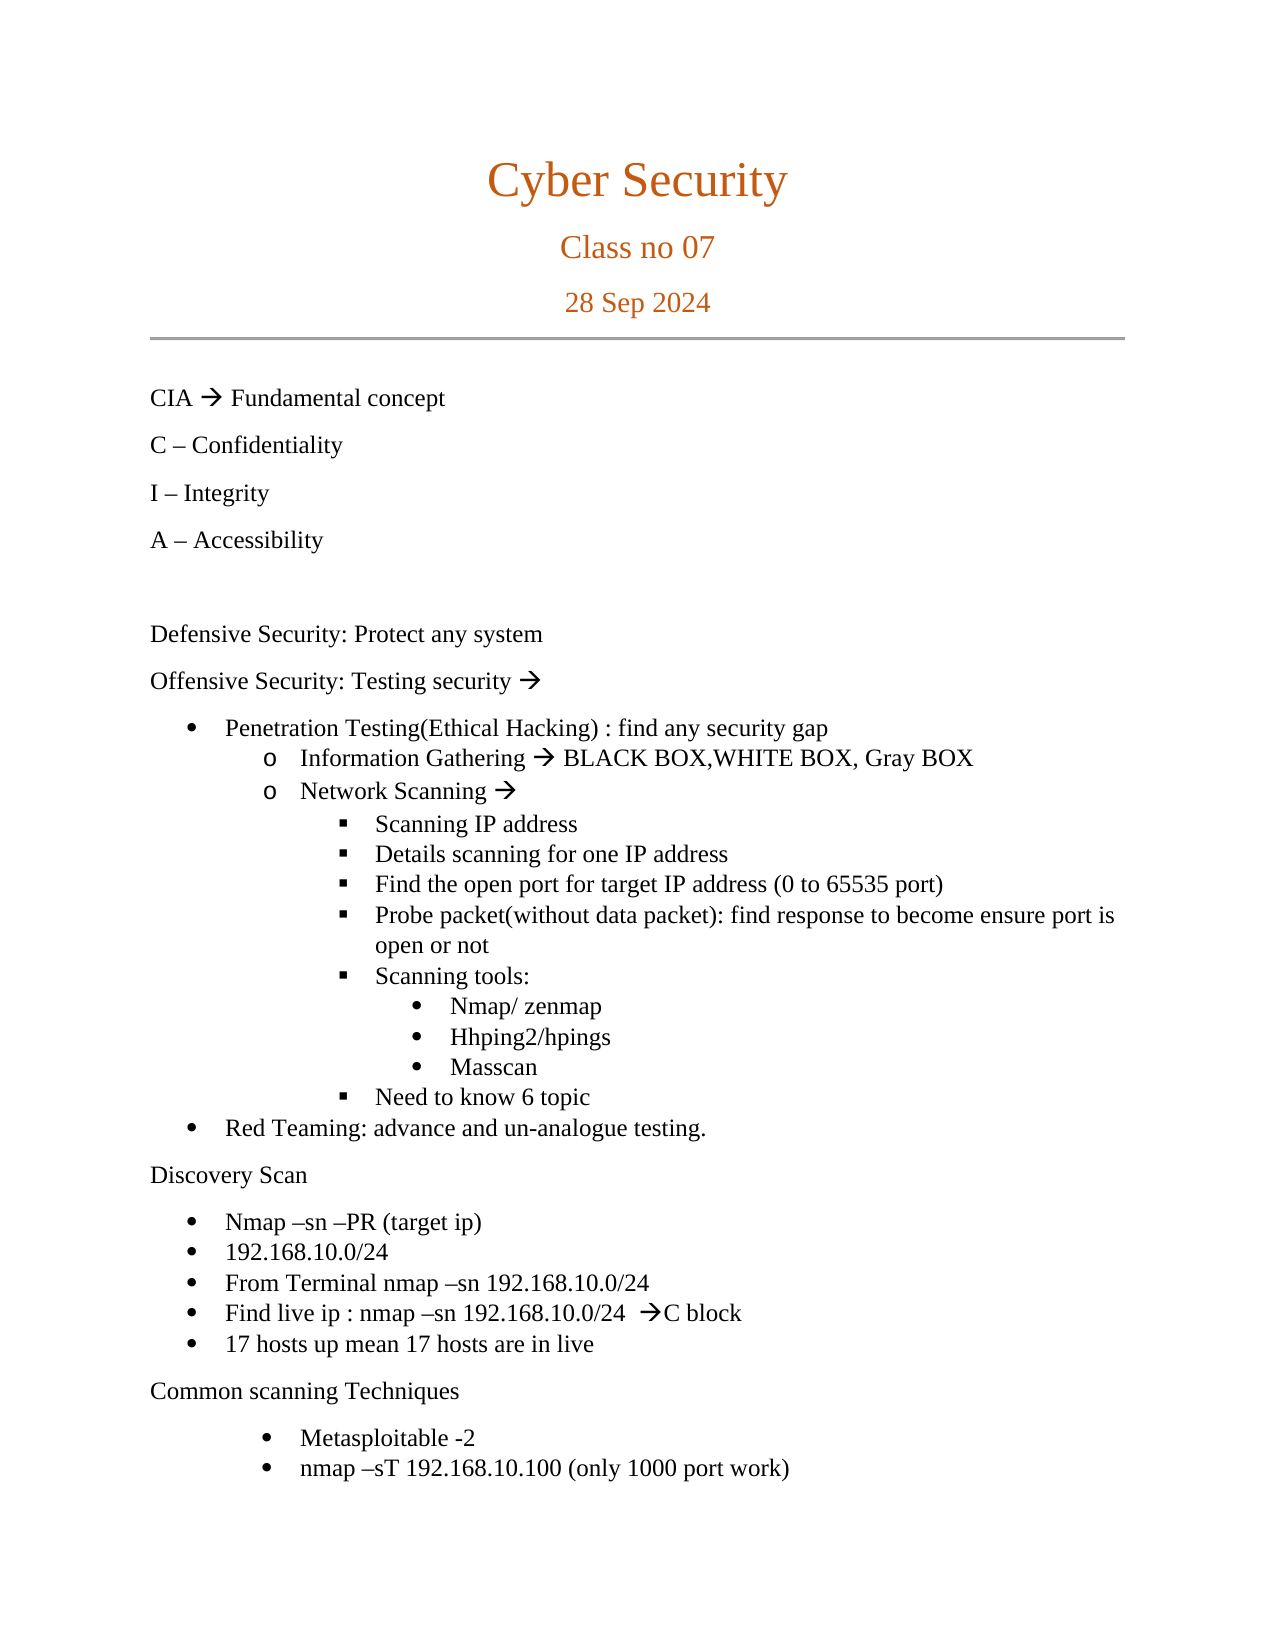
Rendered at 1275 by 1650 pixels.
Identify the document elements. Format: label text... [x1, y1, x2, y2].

list Network Scanning [262, 776, 1125, 807]
list Masscan [412, 1052, 1125, 1081]
list nmap –sT 192.168.10.100 (only 1000 port work) [262, 1453, 1125, 1482]
list Need to know 6 topic [337, 1082, 1125, 1111]
list Nmap/ zenmap [412, 991, 1125, 1020]
text Offensive Security: Testing security [150, 666, 1125, 695]
text Class no 07 [150, 228, 1125, 266]
list Scanning tools: [337, 961, 1125, 989]
text Discovery Scan [150, 1160, 1125, 1189]
text 28 Sep 2024 [150, 285, 1125, 318]
list From Terminal nmap –sn 192.168.10.0/24 [187, 1268, 1125, 1297]
list Information Gathering BLACK BOX,WHITE BOX, Gray BOX [262, 743, 1125, 774]
list Red Teaming: advance and un-analogue testing. [187, 1113, 1125, 1142]
text Defensive Security: Protect any system [150, 619, 1125, 648]
text CIA Fundamental concept [150, 383, 1125, 412]
list Scanning IP address [337, 809, 1125, 837]
text A – Accessibility [150, 525, 1125, 553]
list Penetration Testing(Ethical Hacking) : find any security gap [187, 713, 1125, 742]
text I – Integrity [150, 478, 1125, 506]
list Details scanning for one IP address [337, 839, 1125, 868]
text C – Confidentiality [150, 431, 1125, 459]
list 192.168.10.0/24 [187, 1237, 1125, 1266]
text Common scanning Techniques [150, 1376, 1125, 1404]
list Probe packet(without data packet): find response to become ensure port is open or not [337, 900, 1125, 959]
list Hhping2/hpings [412, 1022, 1125, 1050]
list Find live ip : nmap –sn 192.168.10.0/24 C block [187, 1298, 1125, 1327]
list Metasploitable -2 [262, 1423, 1125, 1452]
list 17 hosts up mean 17 hosts are in live [187, 1329, 1125, 1357]
list Find the open port for target IP address (0 to 65535 port) [337, 869, 1125, 898]
list Nmap –sn –PR (target ip) [187, 1207, 1125, 1236]
text Cyber Security [150, 150, 1125, 207]
